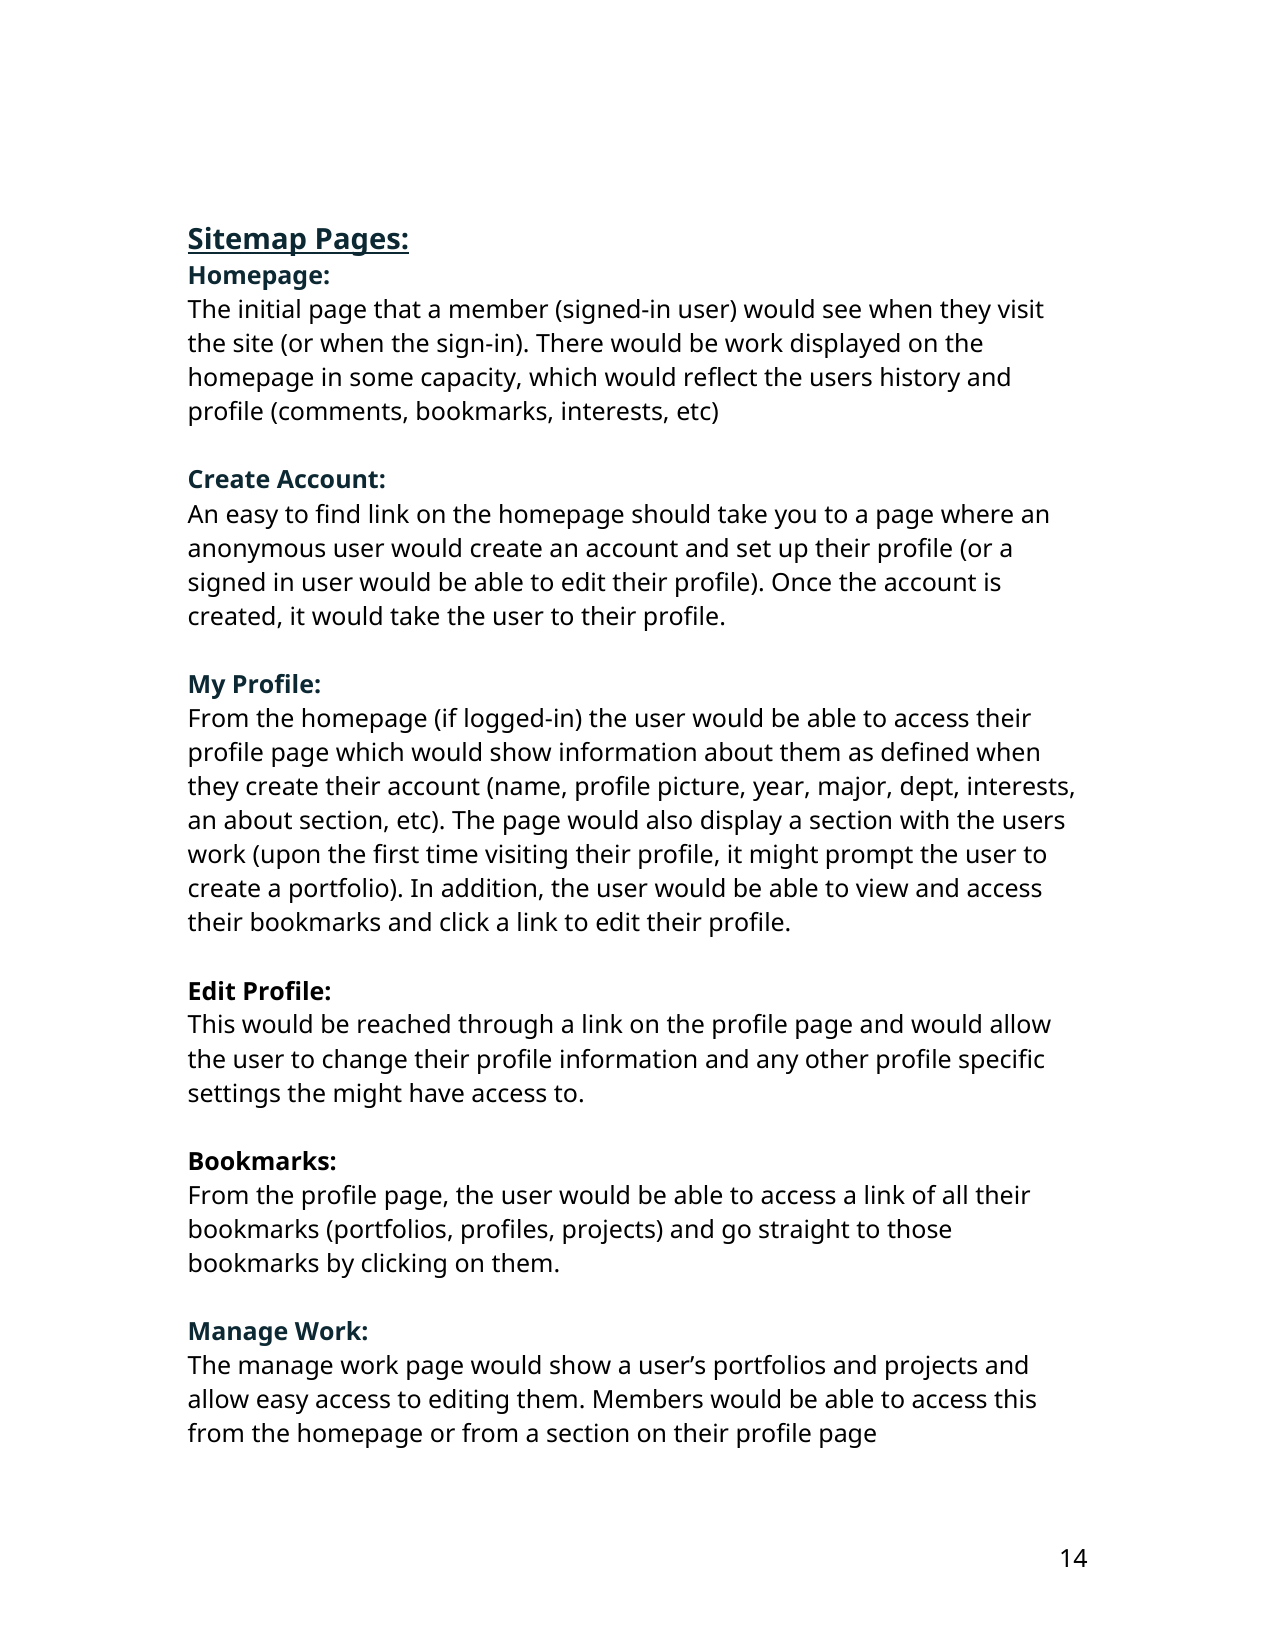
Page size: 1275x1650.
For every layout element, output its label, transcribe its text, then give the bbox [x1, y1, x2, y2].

text Edit Profile: [187, 973, 1087, 1007]
text Bookmarks: [187, 1143, 1087, 1177]
text From the profile page, the user would be able to access a link of all their bookmarks (portfolios, profiles, projects) and go straight to those bookmarks by clicking on them. [187, 1177, 1087, 1280]
text Homepage: [187, 258, 1087, 292]
text This would be reached through a link on the profile page and would allow the user to change their profile information and any other profile specific settings the might have access to. [187, 1007, 1087, 1109]
text An easy to find link on the homepage should take you to a page where an anonymous user would create an account and set up their profile (or a signed in user would be able to edit their profile). Once the account is created, it would take the user to their profile. [187, 496, 1087, 632]
text The initial page that a member (signed-in user) would see when they visit the site (or when the sign-in). There would be work displayed on the homepage in some capacity, which would reflect the users history and profile (comments, bookmarks, interests, etc) [187, 292, 1087, 428]
text The manage work page would show a user’s portfolios and projects and allow easy access to editing them. Members would be able to access this from the homepage or from a section on their profile page [187, 1348, 1087, 1450]
text Manage Work: [187, 1314, 1087, 1348]
text Create Account: [187, 462, 1087, 496]
text My Profile: [187, 667, 1087, 701]
text From the homepage (if logged-in) the user would be able to access their profile page which would show information about them as defined when they create their account (name, profile picture, year, major, dept, interests, an about section, etc). The page would also display a section with the users work (upon the first time visiting their profile, it might prompt the user to create a portfolio). In addition, the user would be able to view and access their bookmarks and click a link to edit their profile. [187, 701, 1087, 939]
text Sitemap Pages: [187, 218, 1087, 258]
